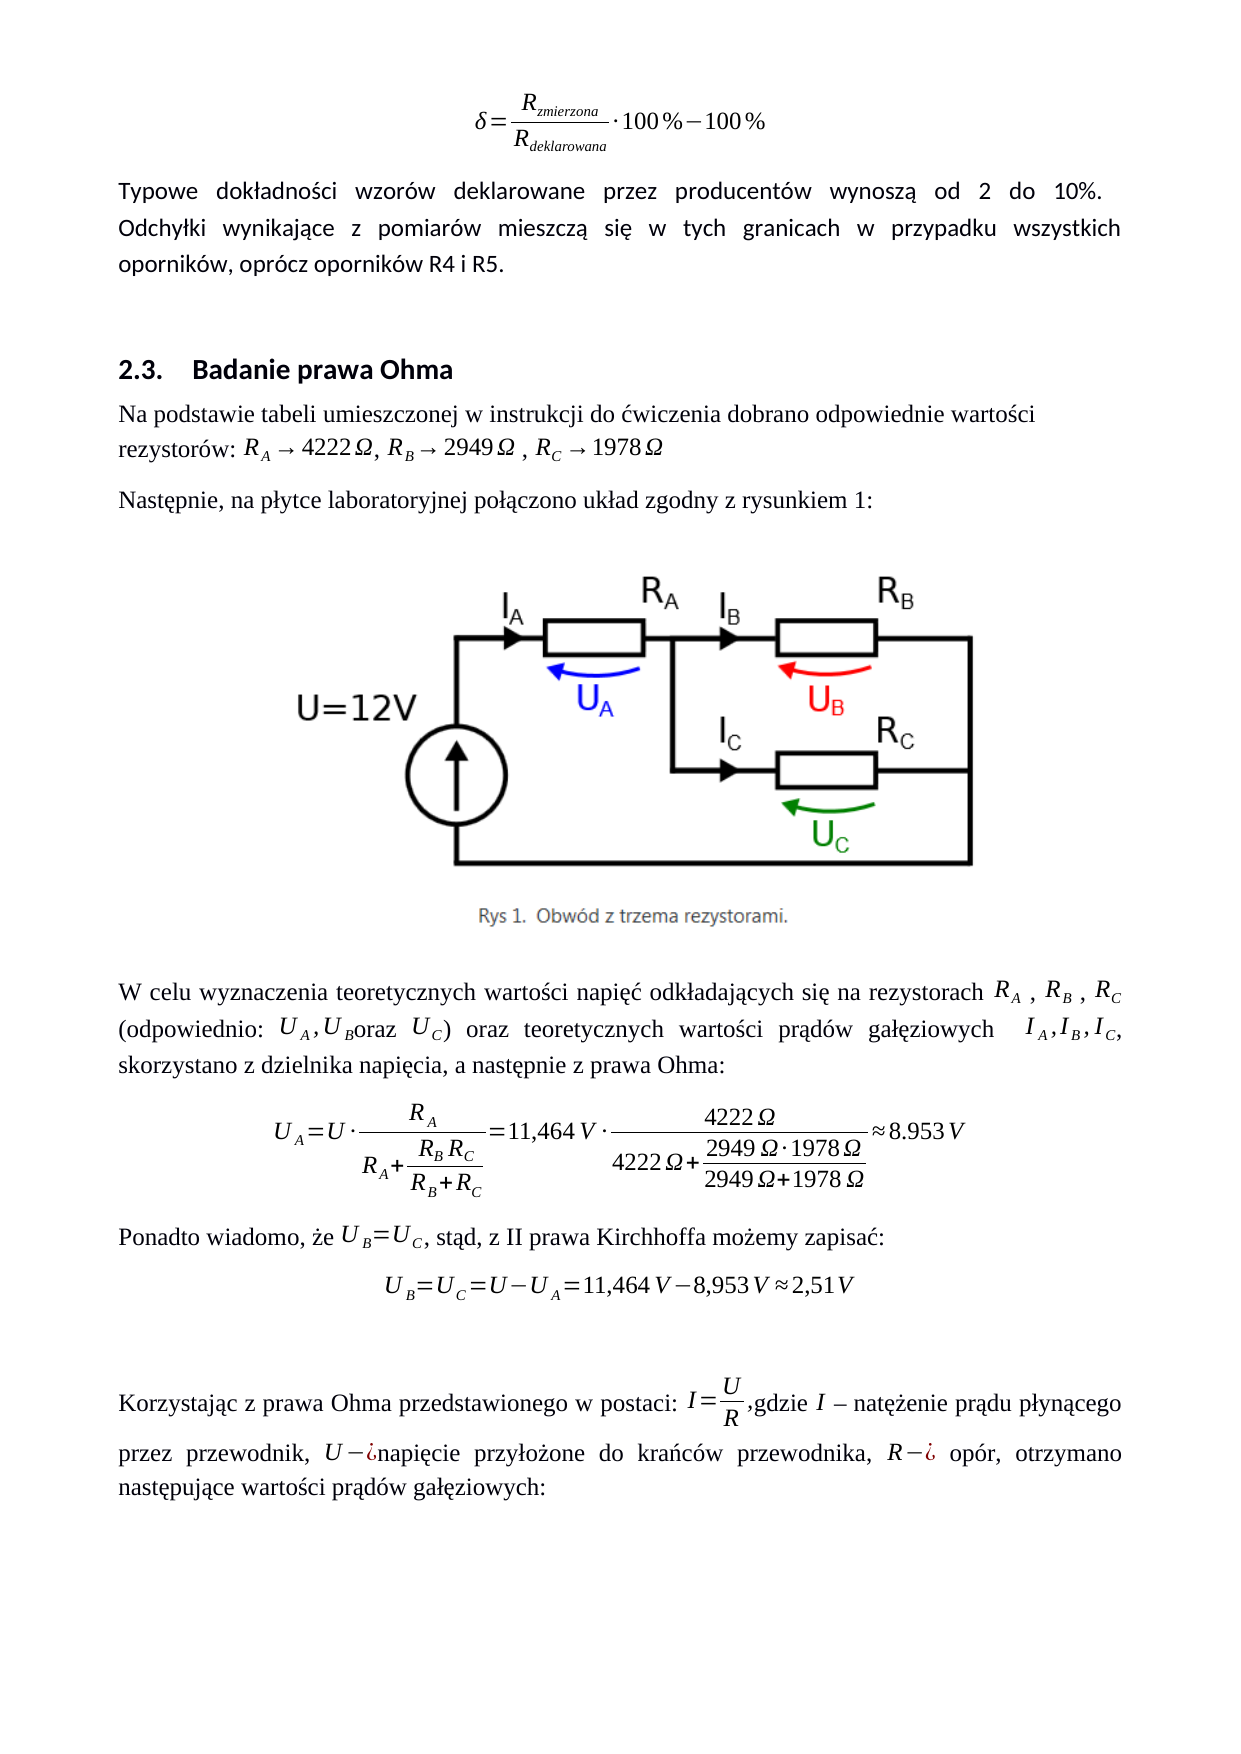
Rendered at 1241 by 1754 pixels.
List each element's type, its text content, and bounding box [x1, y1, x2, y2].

text Typowe dokładności wzorów deklarowane przez producentów wynoszą od 2 do 10%. Odchyłki wynikające z pomiarów mieszczą się w tych granicach w przypadku wszystkich oporników, oprócz oporników R4 i R5. [118, 175, 1122, 279]
text Na podstawie tabeli umieszczonej w instrukcji do ćwiczenia dobrano odpowiednie wartości rezystorów: , , [118, 399, 1122, 465]
picture [262, 560, 982, 937]
text Ponadto wiadomo, że , stąd, z II prawa Kirchhoffa możemy zapisać: [118, 1221, 1122, 1252]
text W celu wyznaczenia teoretycznych wartości napięć odkładających się na rezystorach , , (odpowiednio: oraz ) oraz teoretycznych wartości prądów gałęziowych , skorzystano z dzielnika napięcia, a następnie z prawa Ohma: [118, 976, 1122, 1078]
text 2.3. Badanie prawa Ohma [118, 351, 1122, 386]
text Następnie, na płytce laboratoryjnej połączono układ zgodny z rysunkiem 1: [118, 485, 1122, 514]
text Korzystając z prawa Ohma przedstawionego w postaci: gdzie – natężenie prądu płynącego przez przewodnik, napięcie przyłożone do krańców przewodnika, opór, otrzymano następujące wartości prądów gałęziowych: [118, 1373, 1122, 1501]
